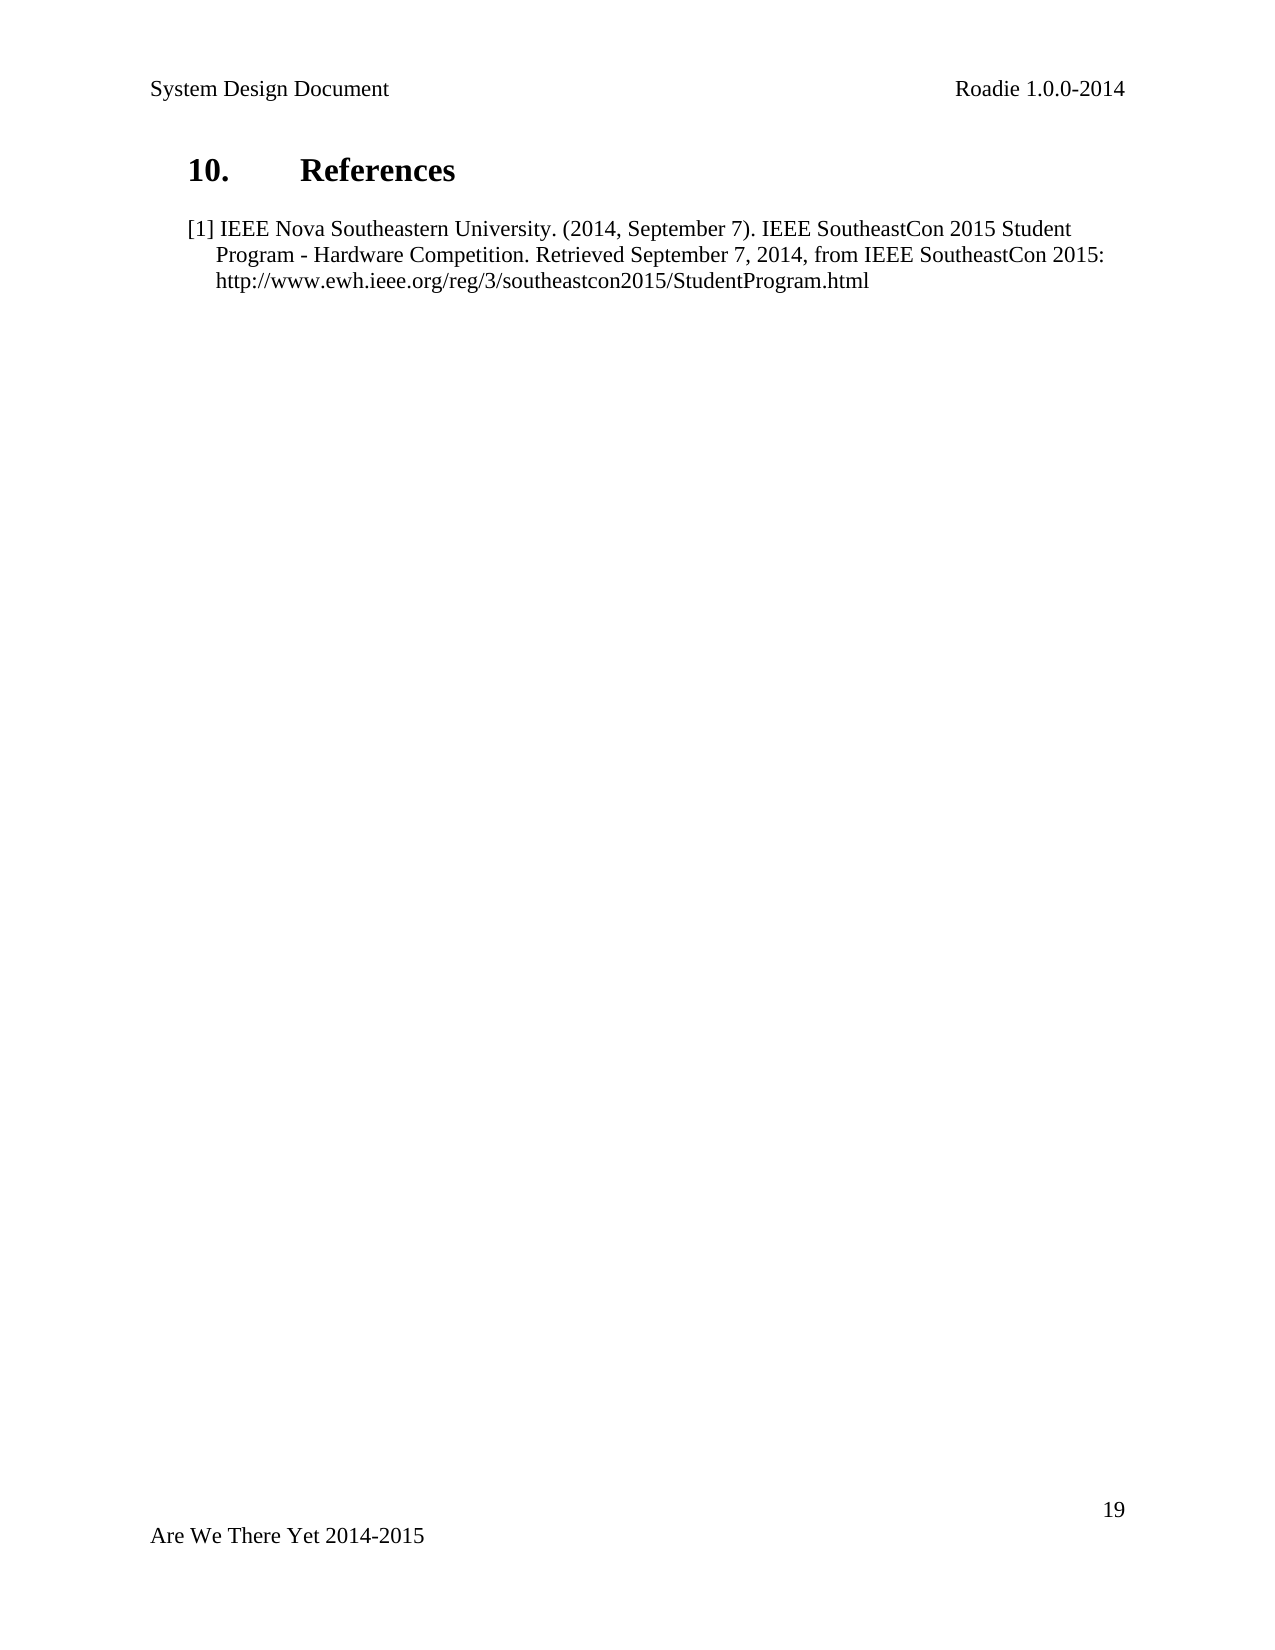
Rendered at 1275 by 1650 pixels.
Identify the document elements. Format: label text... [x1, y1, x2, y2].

subtitle References [187, 150, 1125, 188]
text [1] IEEE Nova Southeastern University. (2014, September 7). IEEE SoutheastCon 2015 Student Program - Hardware Competition. Retrieved September 7, 2014, from IEEE SoutheastCon 2015: http://www.ewh.ieee.org/reg/3/southeastcon2015/StudentProgram.html [187, 215, 1125, 294]
